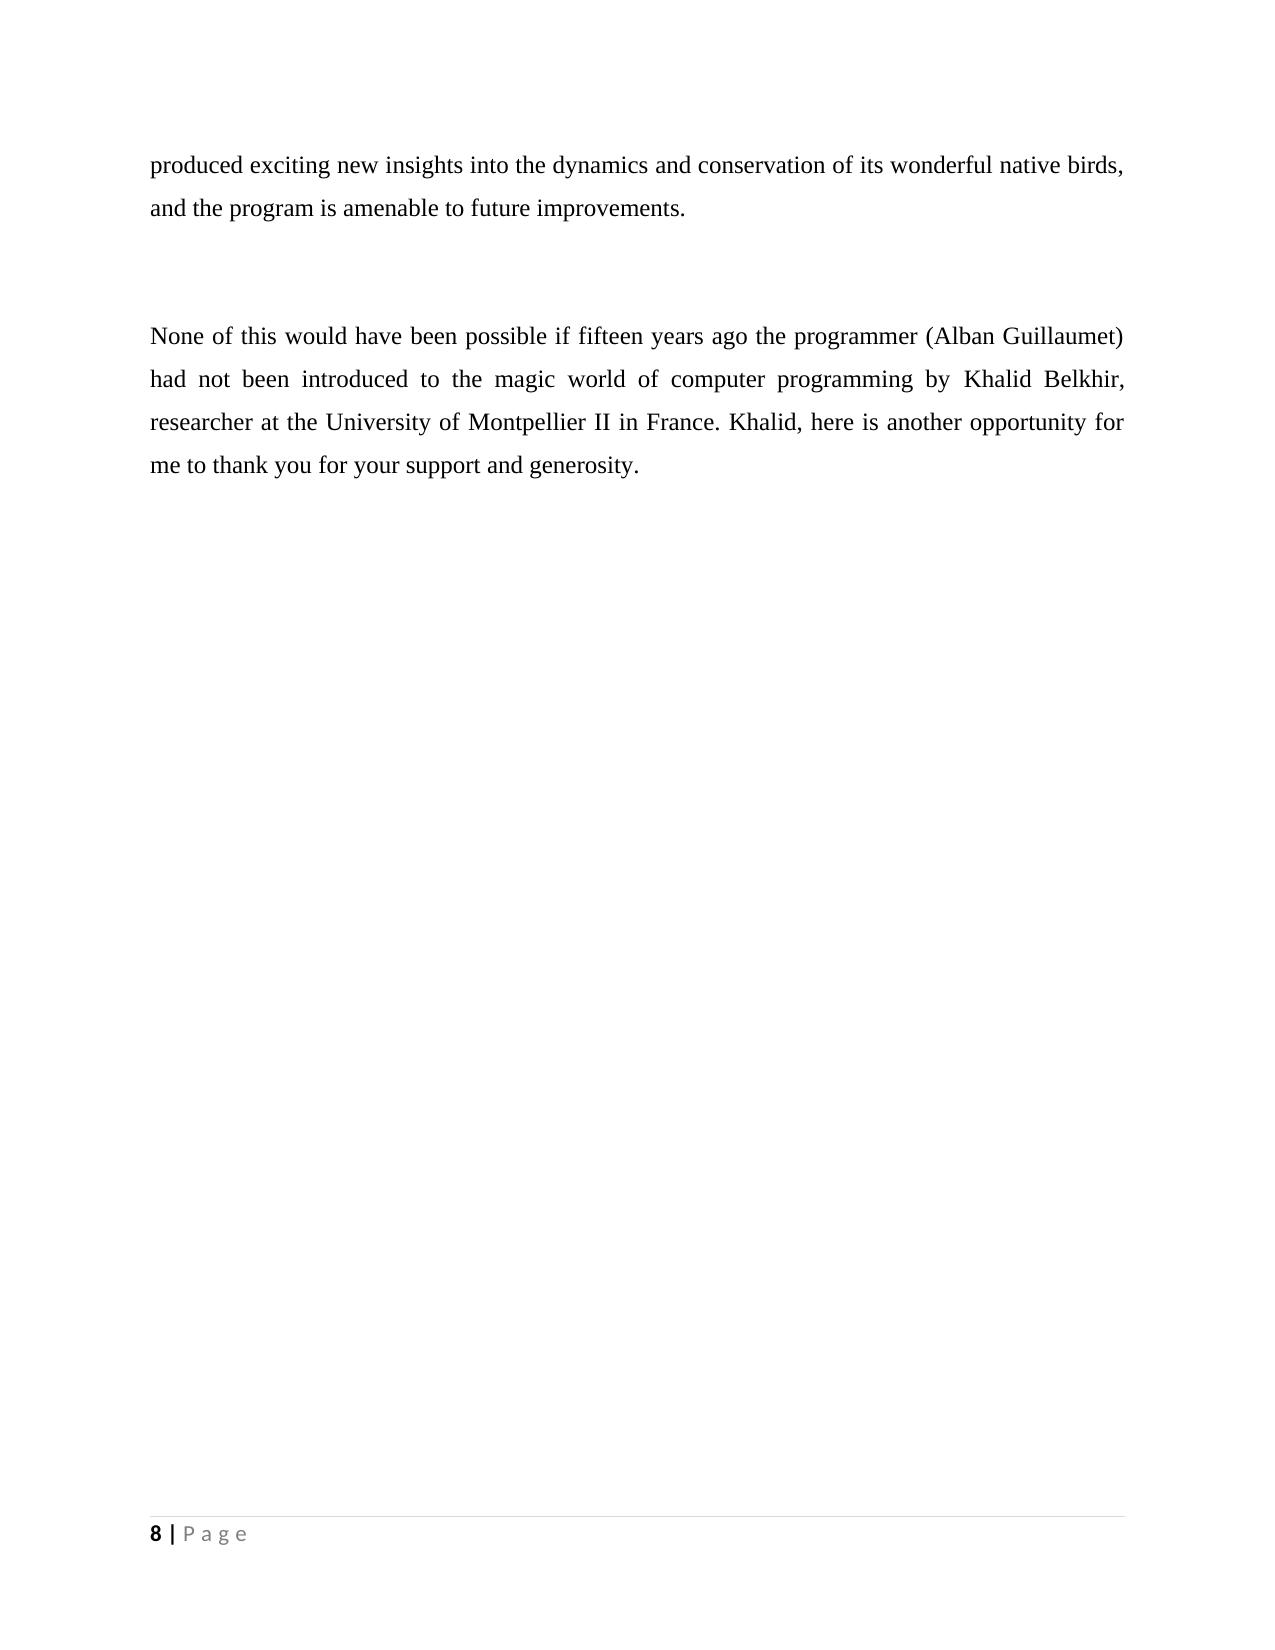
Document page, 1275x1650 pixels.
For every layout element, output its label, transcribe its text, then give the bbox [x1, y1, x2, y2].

text None of this would have been possible if fifteen years ago the programmer (Alban Guillaumet) had not been introduced to the magic world of computer programming by Khalid Belkhir, researcher at the University of Montpellier II in France. Khalid, here is another opportunity for me to thank you for your support and generosity. [150, 321, 1125, 479]
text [150, 150, 1125, 222]
